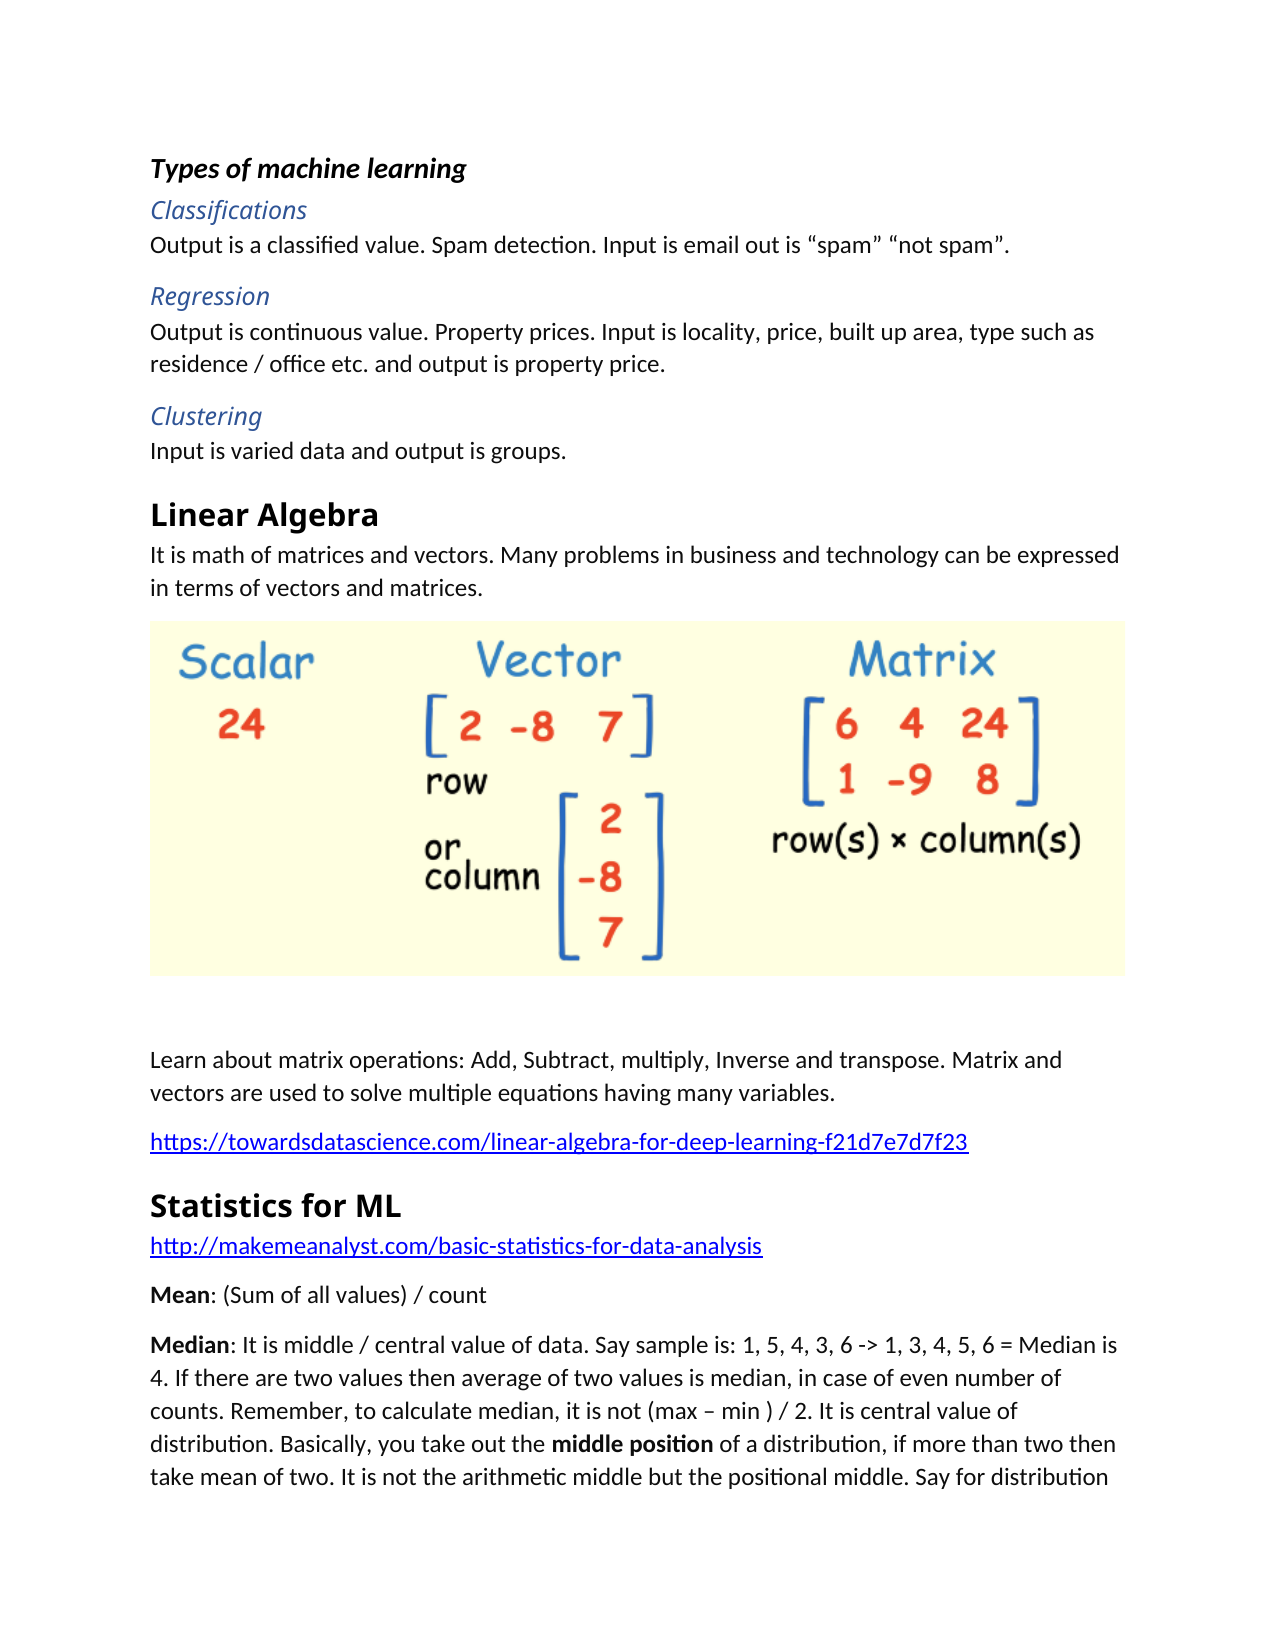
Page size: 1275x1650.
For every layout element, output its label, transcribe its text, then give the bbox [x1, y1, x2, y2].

text Learn about matrix operations: Add, Subtract, multiply, Inverse and transpose. Matrix and vectors are used to solve multiple equations having many variables. [150, 1044, 1125, 1107]
subtitle Statistics for ML [150, 1184, 1125, 1227]
text Output is a classified value. Spam detection. Input is email out is “spam” “not spam”. [150, 229, 1125, 260]
text Input is varied data and output is groups. [150, 435, 1125, 466]
text It is math of matrices and vectors. Many problems in business and technology can be expressed in terms of vectors and matrices. [150, 539, 1125, 602]
text Output is continuous value. Property prices. Input is locality, price, built up area, type such as residence / office etc. and output is property price. [150, 316, 1125, 379]
subtitle Clustering [150, 398, 1125, 432]
picture [150, 621, 1125, 976]
subtitle Types of machine learning [150, 150, 1125, 186]
text Mean: (Sum of all values) / count [150, 1280, 1125, 1310]
subtitle Regression [150, 279, 1125, 313]
subtitle Classifications [150, 193, 1125, 227]
text http://makemeanalyst.com/basic-statistics-for-data-analysis [150, 1230, 1125, 1261]
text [150, 1329, 1125, 1491]
subtitle Linear Algebra [150, 493, 1125, 536]
text https://towardsdatascience.com/linear-algebra-for-deep-learning-f21d7e7d7f23 [150, 1126, 1125, 1157]
